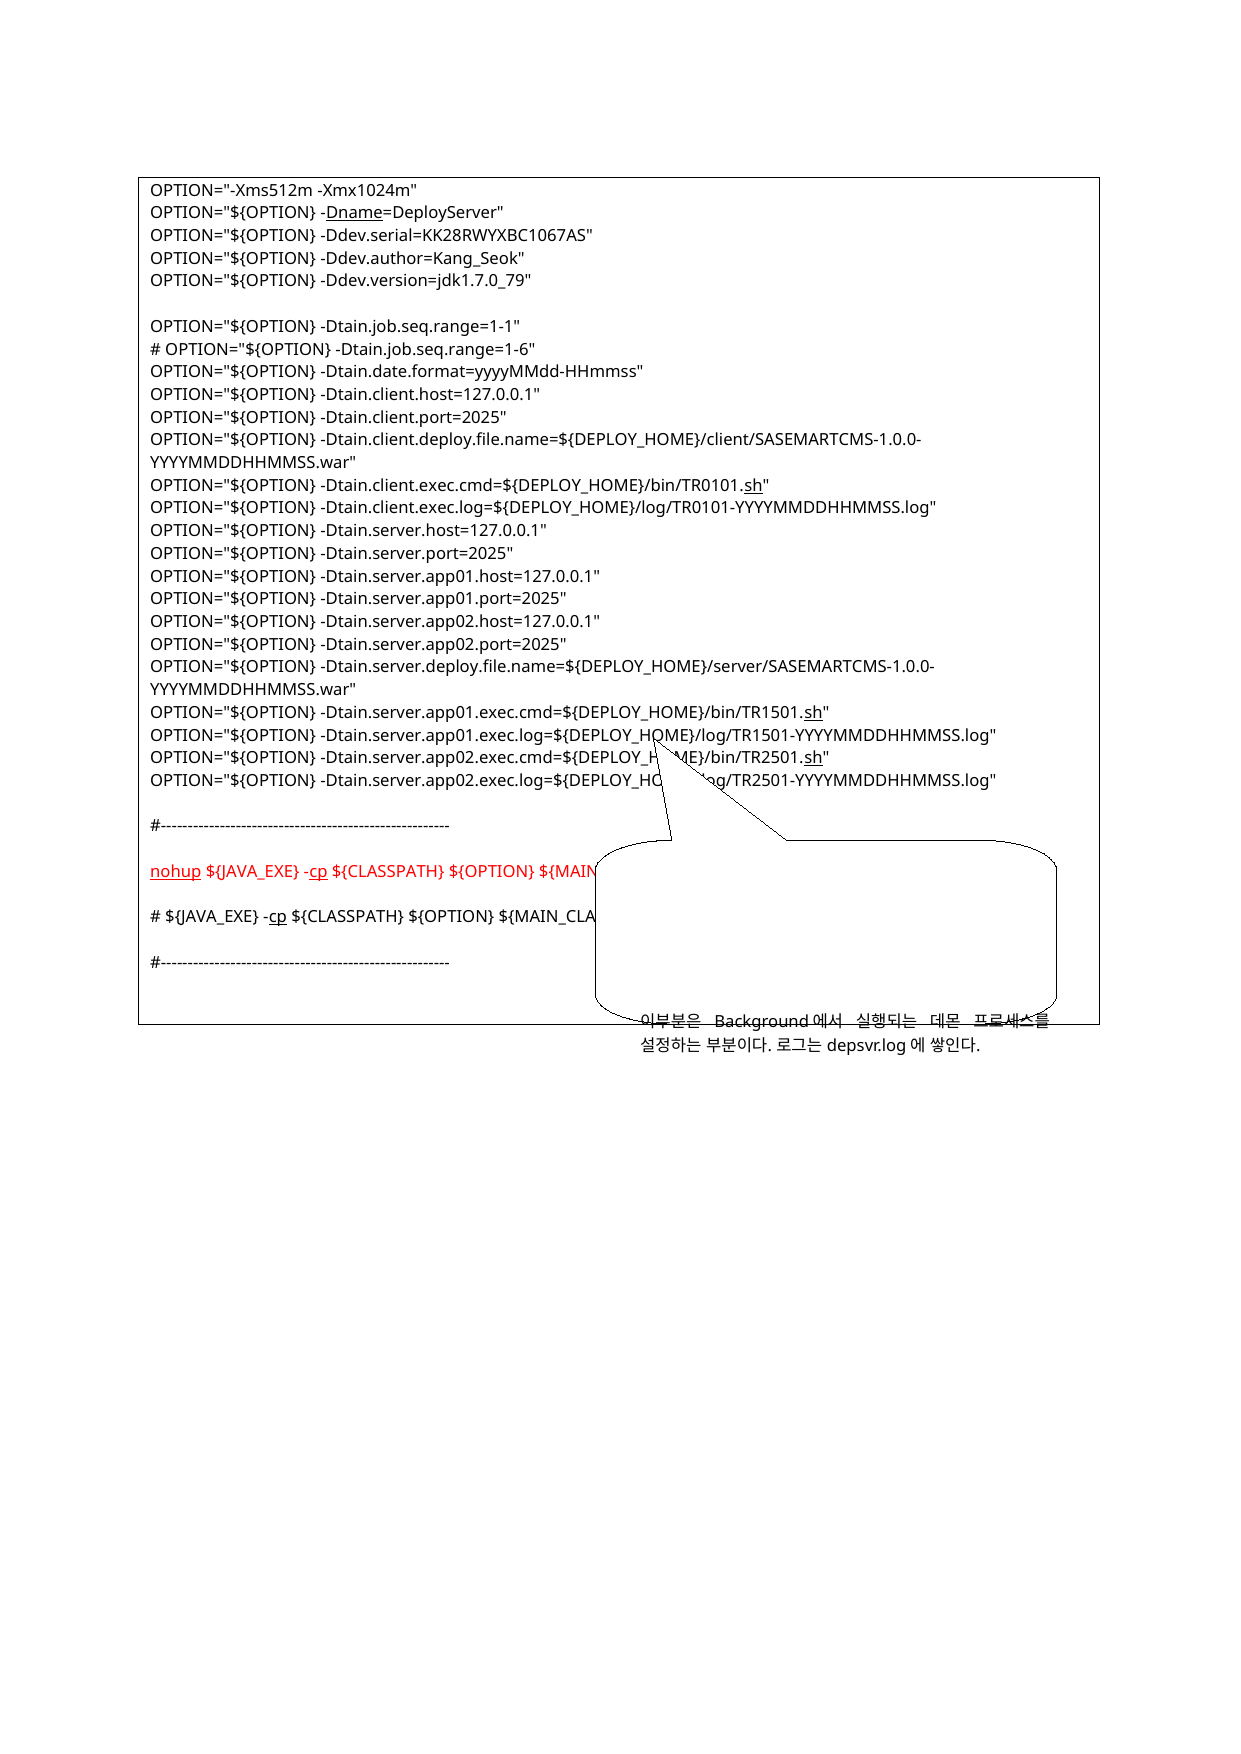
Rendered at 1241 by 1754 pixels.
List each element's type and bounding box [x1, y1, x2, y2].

table_header [139, 178, 1099, 1024]
